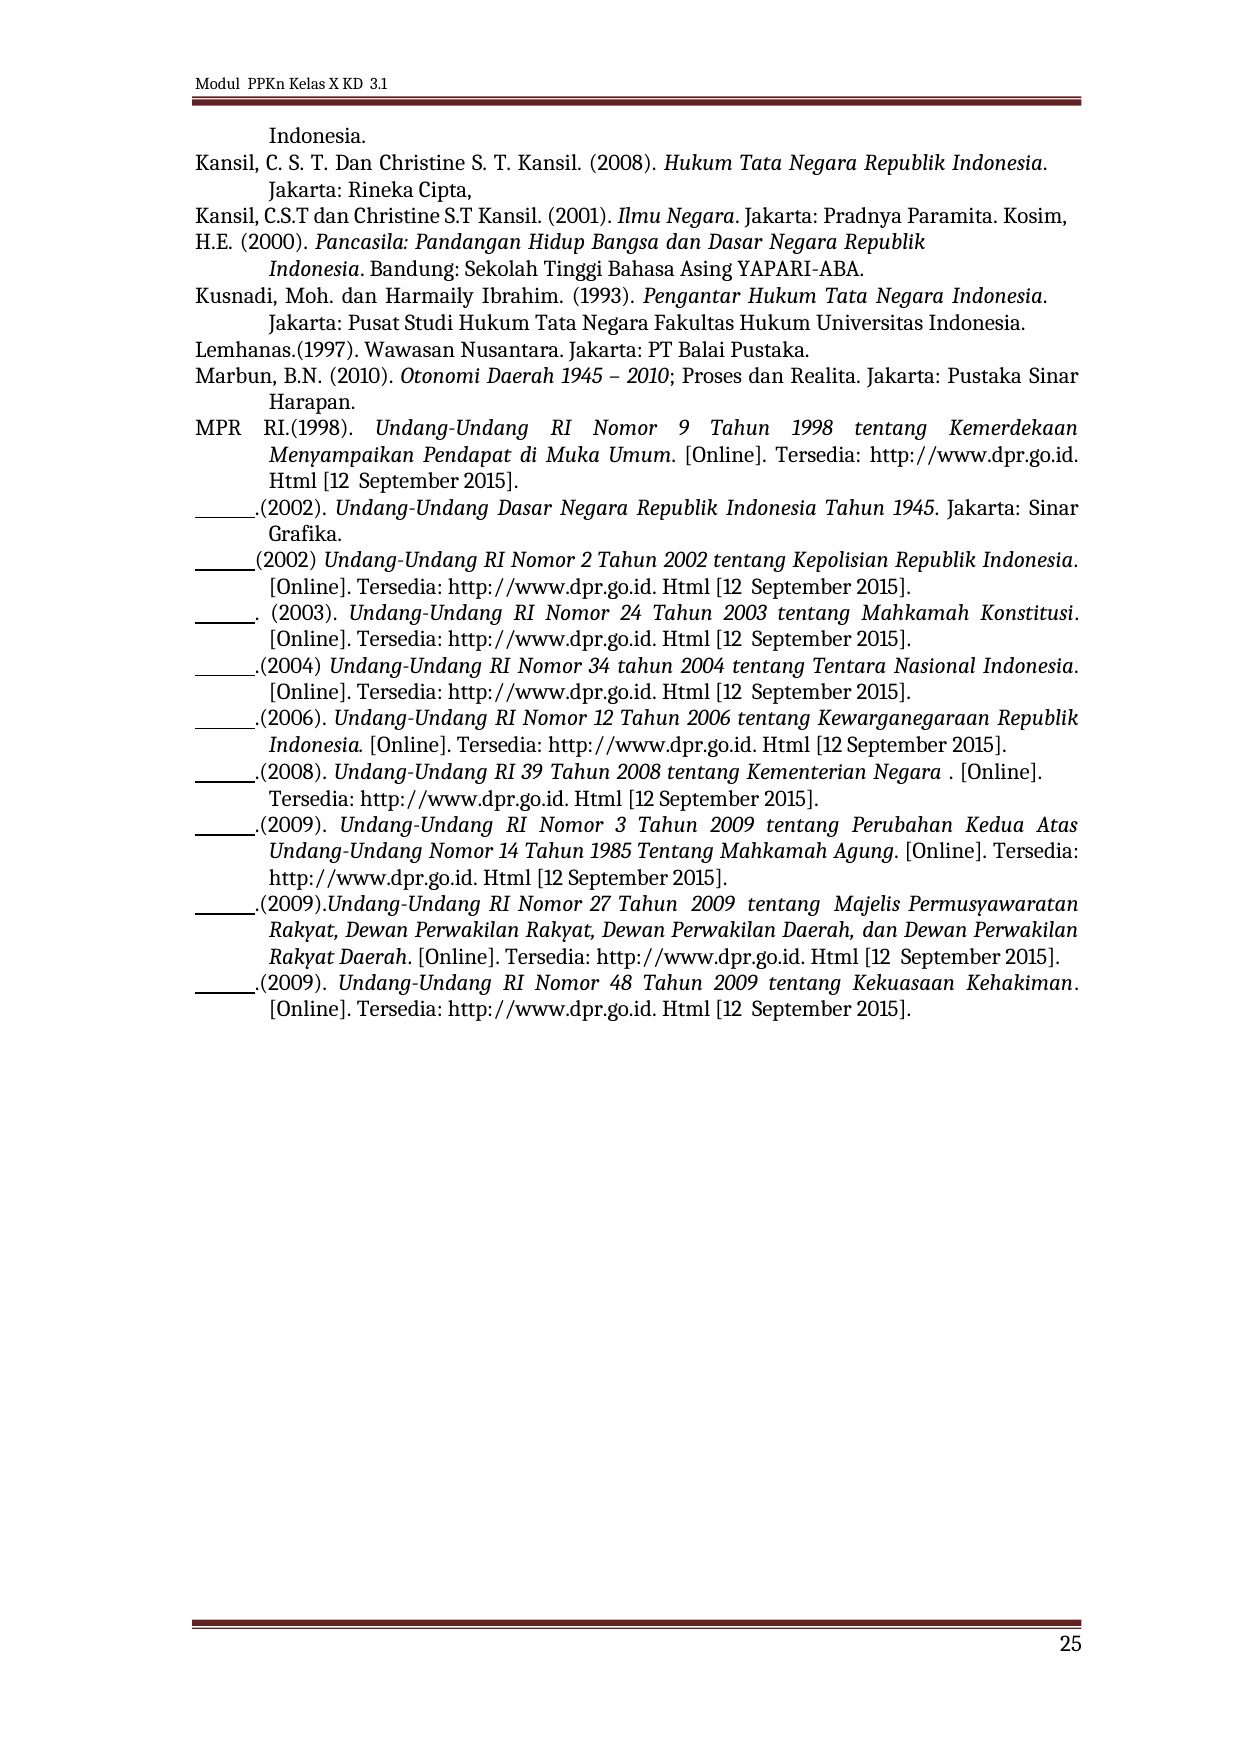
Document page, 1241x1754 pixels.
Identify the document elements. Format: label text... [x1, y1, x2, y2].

text MPR RI.(1998). Undang-Undang RI Nomor 9 Tahun 1998 tentang Kemerdekaan Menyampaikan Pendapat di Muka Umum. [Online]. Tersedia: http://www.dpr.go.id. Html [12 September 2015]. [195, 415, 1079, 494]
text .(2009).Undang-Undang RI Nomor 27 Tahun 2009 tentang Majelis Permusyawaratan Rakyat, Dewan Perwakilan Rakyat, Dewan Perwakilan Daerah, dan Dewan Perwakilan Rakyat Daerah. [Online]. Tersedia: http://www.dpr.go.id. Html [12 September 2015]. [195, 891, 1079, 970]
text .(2009). Undang-Undang RI Nomor 3 Tahun 2009 tentang Perubahan Kedua Atas Undang-Undang Nomor 14 Tahun 1985 Tentang Mahkamah Agung. [Online]. Tersedia: http://www.dpr.go.id. Html [12 September 2015]. [195, 812, 1079, 891]
text .(2004) Undang-Undang RI Nomor 34 tahun 2004 tentang Tentara Nasional Indonesia. [Online]. Tersedia: http://www.dpr.go.id. Html [12 September 2015]. [195, 652, 1079, 705]
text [195, 123, 1116, 149]
text Jakarta: Rineka Cipta, [269, 176, 1167, 203]
text (2002) Undang-Undang RI Nomor 2 Tahun 2002 tentang Kepolisian Republik Indonesia. [Online]. Tersedia: http://www.dpr.go.id. Html [12 September 2015]. [195, 547, 1078, 600]
text . (2003). Undang-Undang RI Nomor 24 Tahun 2003 tentang Mahkamah Konstitusi. [Online]. Tersedia: http://www.dpr.go.id. Html [12 September 2015]. [195, 600, 1079, 652]
text .(2002). Undang-Undang Dasar Negara Republik Indonesia Tahun 1945. Jakarta: Sinar Grafika. [195, 494, 1079, 547]
text Marbun, B.N. (2010). Otonomi Daerah 1945 – 2010; Proses dan Realita. Jakarta: Pustaka Sinar Harapan. [195, 362, 1079, 415]
text .(2008). Undang-Undang RI 39 Tahun 2008 tentang Kementerian Negara . [Online]. [195, 758, 1167, 785]
text Kusnadi, Moh. dan Harmaily Ibrahim. (1993). Pengantar Hukum Tata Negara Indonesia. [195, 282, 1167, 309]
text .(2006). Undang-Undang RI Nomor 12 Tahun 2006 tentang Kewarganegaraan Republik Indonesia. [Online]. Tersedia: http://www.dpr.go.id. Html [12 September 2015]. [195, 705, 1079, 758]
text Kansil, C. S. T. Dan Christine S. T. Kansil. (2008). Hukum Tata Negara Republik Indonesia. [195, 149, 1167, 176]
text Jakarta: Pusat Studi Hukum Tata Negara Fakultas Hukum Universitas Indonesia. [269, 309, 1167, 336]
text Indonesia. Bandung: Sekolah Tinggi Bahasa Asing YAPARI-ABA. [269, 256, 1167, 282]
text Tersedia: http://www.dpr.go.id. Html [12 September 2015]. [269, 785, 1167, 812]
text Lemhanas.(1997). Wawasan Nusantara. Jakarta: PT Balai Pustaka. [195, 336, 1167, 362]
text .(2009). Undang-Undang RI Nomor 48 Tahun 2009 tentang Kekuasaan Kehakiman. [Online]. Tersedia: http://www.dpr.go.id. Html [12 September 2015]. [195, 970, 1079, 1023]
text Kansil, C.S.T dan Christine S.T Kansil. (2001). Ilmu Negara. Jakarta: Pradnya Paramita. Kosim, H.E. (2000). Pancasila: Pandangan Hidup Bangsa dan Dasar Negara Republik [195, 203, 1078, 256]
